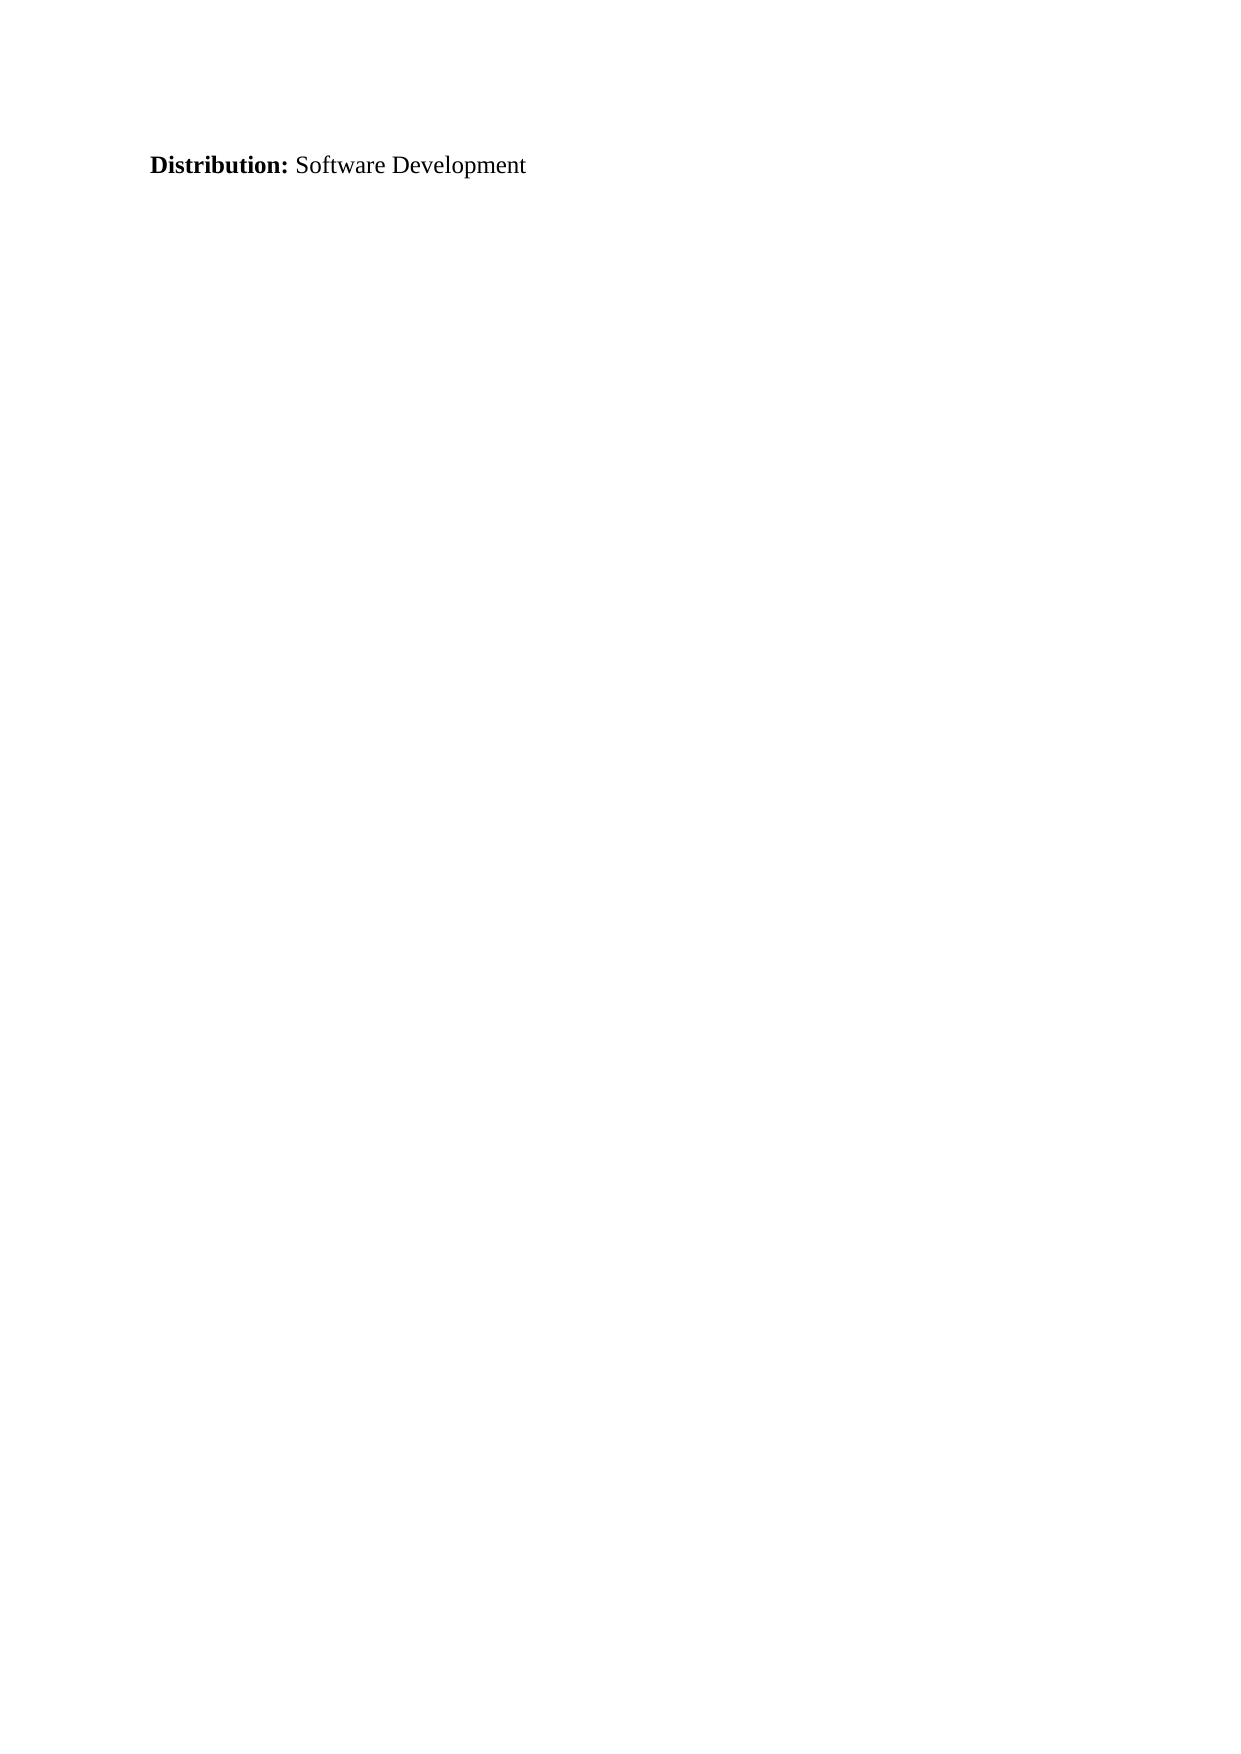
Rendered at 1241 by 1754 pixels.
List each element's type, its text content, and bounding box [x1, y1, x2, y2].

text Distribution: Software Development [150, 150, 1090, 179]
